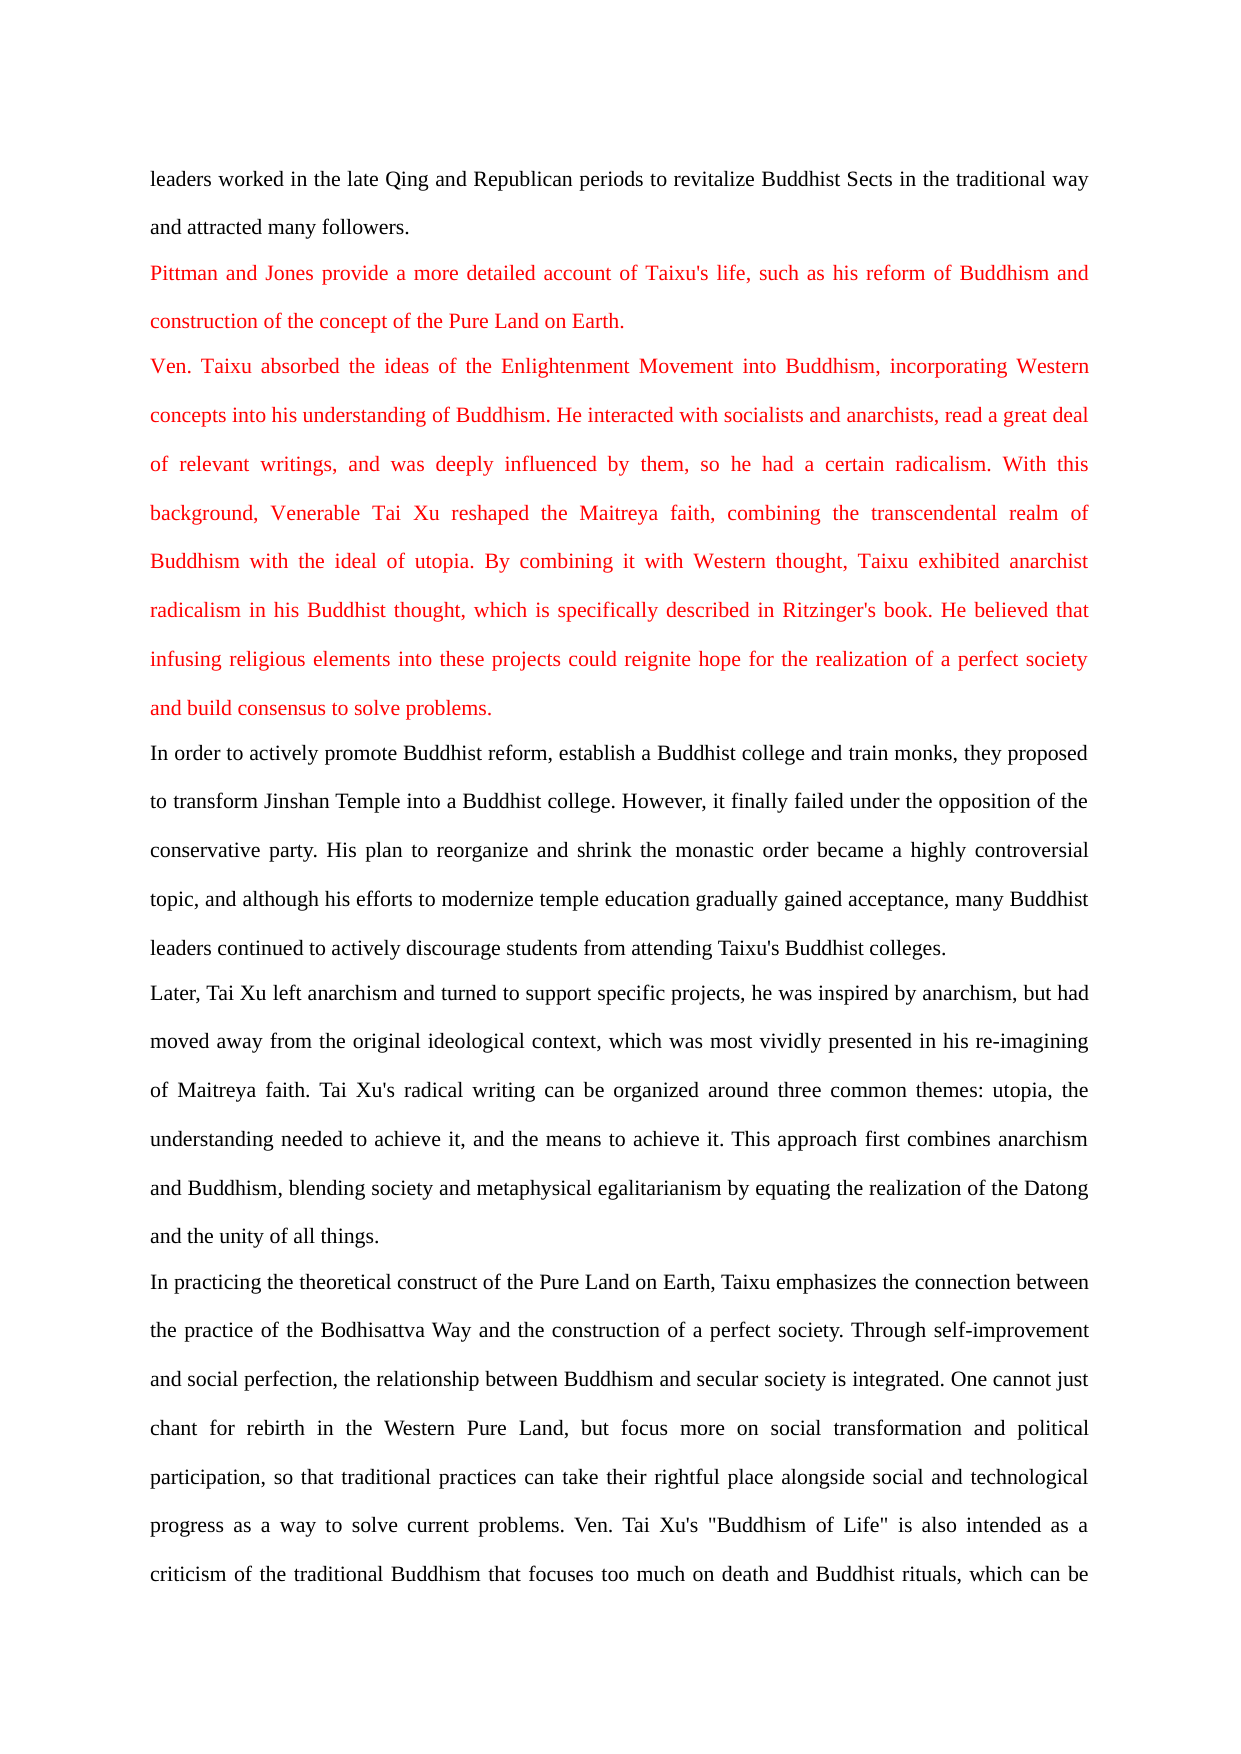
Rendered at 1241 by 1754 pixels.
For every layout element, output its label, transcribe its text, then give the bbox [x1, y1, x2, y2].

text In order to actively promote Buddhist reform, establish a Buddhist college and train monks, they proposed to transform Jinshan Temple into a Buddhist college. However, it finally failed under the opposition of the conservative party. His plan to reorganize and shrink the monastic order became a highly controversial topic, and although his efforts to modernize temple education gradually gained acceptance, many Buddhist leaders continued to actively discourage students from attending Taixu's Buddhist colleges. [150, 736, 1090, 963]
text Ven. Taixu absorbed the ideas of the Enlightenment Movement into Buddhism, incorporating Western concepts into his understanding of Buddhism. He interacted with socialists and anarchists, read a great deal of relevant writings, and was deeply influenced by them, so he had a certain radicalism. With this background, Venerable Tai Xu reshaped the Maitreya faith, combining the transcendental realm of Buddhism with the ideal of utopia. By combining it with Western thought, Taixu exhibited anarchist radicalism in his Buddhist thought, which is specifically described in Ritzinger's book. He believed that infusing religious elements into these projects could reignite hope for the realization of a perfect society and build consensus to solve problems. [150, 350, 1090, 723]
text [150, 162, 1090, 243]
text Later, Tai Xu left anarchism and turned to support specific projects, he was inspired by anarchism, but had moved away from the original ideological context, which was most vividly presented in his re-imagining of Maitreya faith. Tai Xu's radical writing can be organized around three common themes: utopia, the understanding needed to achieve it, and the means to achieve it. This approach first combines anarchism and Buddhism, blending society and metaphysical egalitarianism by equating the realization of the Datong and the unity of all things. [150, 976, 1090, 1252]
text Pittman and Jones provide a more detailed account of Taixu's life, such as his reform of Buddhism and construction of the concept of the Pure Land on Earth. [150, 256, 1090, 337]
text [150, 1265, 1090, 1590]
